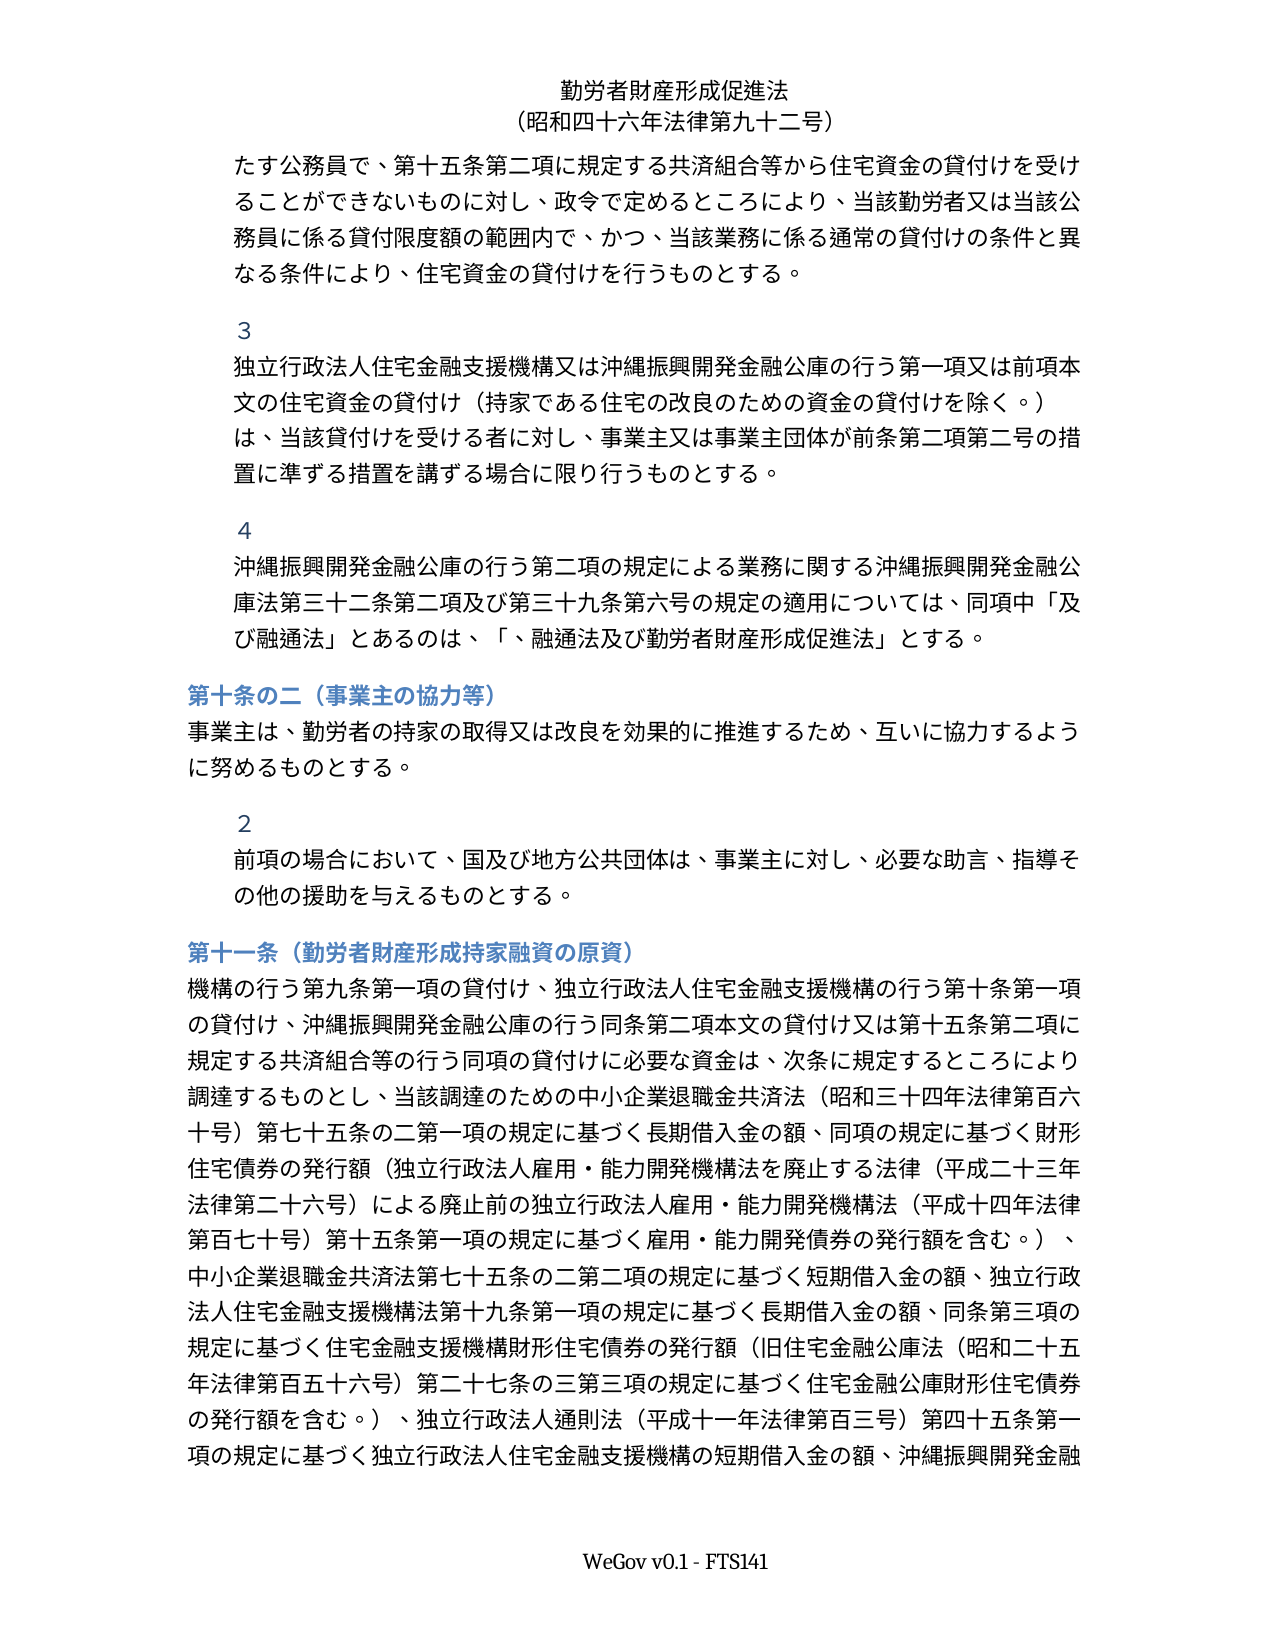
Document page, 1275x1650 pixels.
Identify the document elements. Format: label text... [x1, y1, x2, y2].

subtitle 第十条の二（事業主の協力等） [187, 680, 1087, 711]
text 独立行政法人住宅金融支援機構又は沖縄振興開発金融公庫の行う第一項又は前項本文の住宅資金の貸付け（持家である住宅の改良のための資金の貸付けを除く。）は、当該貸付けを受ける者に対し、事業主又は事業主団体が前条第二項第二号の措置に準ずる措置を講ずる場合に限り行うものとする。 [233, 351, 1087, 489]
text 沖縄振興開発金融公庫の行う第二項の規定による業務に関する沖縄振興開発金融公庫法第三十二条第二項及び第三十九条第六号の規定の適用については、同項中「及び融通法」とあるのは、「、融通法及び勤労者財産形成促進法」とする。 [233, 551, 1087, 654]
subtitle ２ [233, 808, 1087, 839]
subtitle ４ [233, 515, 1087, 546]
text 前項の場合において、国及び地方公共団体は、事業主に対し、必要な助言、指導その他の援助を与えるものとする。 [233, 844, 1087, 911]
subtitle 第十一条（勤労者財産形成持家融資の原資） [187, 937, 1087, 968]
text 事業主は、勤労者の持家の取得又は改良を効果的に推進するため、互いに協力するように努めるものとする。 [187, 716, 1087, 783]
subtitle ３ [233, 314, 1087, 346]
